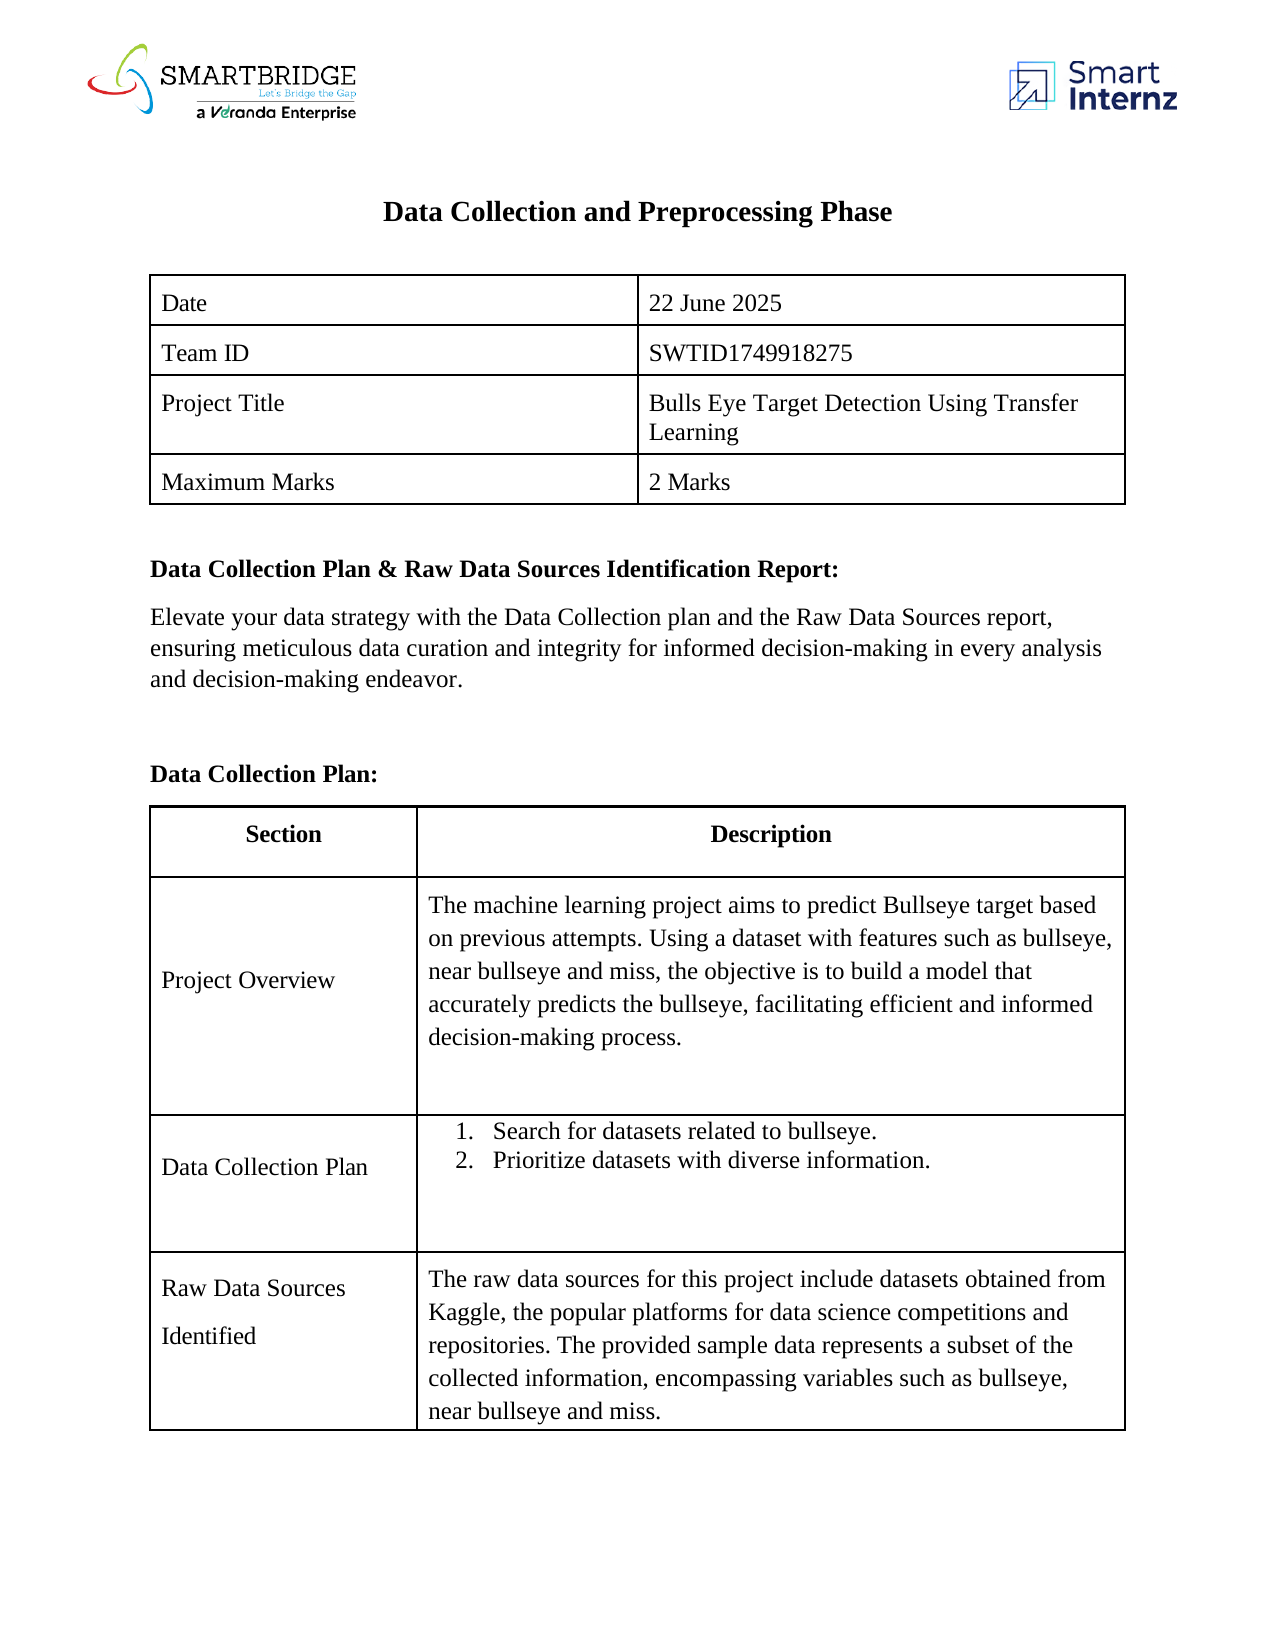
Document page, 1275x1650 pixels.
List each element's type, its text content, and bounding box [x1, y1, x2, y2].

table_cell 2 Marks [639, 455, 1124, 503]
text Elevate your data strategy with the Data Collection plan and the Raw Data Sources report, ensuring meticulous data curation and integrity for informed decision-making in every analysis and decision-making endeavor. [150, 602, 1131, 692]
table_header Section [151, 808, 416, 876]
table_cell The raw data sources for this project include datasets obtained from Kaggle, the popular platforms for data science competitions and repositories. The provided sample data represents a subset of the collected information, encompassing variables such as bullseye, near bullseye and miss. [418, 1253, 1124, 1429]
picture [73, 20, 371, 143]
table_cell Project Title [151, 376, 637, 453]
table_cell SWTID1749918275 [639, 326, 1124, 374]
table_cell Project Overview [151, 878, 416, 1114]
table_cell Maximum Marks [151, 455, 637, 503]
table_cell Search for datasets related to bullseye. Prioritize datasets with diverse information. [418, 1116, 1124, 1251]
table_header Description [418, 808, 1124, 876]
table_cell Data Collection Plan [151, 1116, 416, 1251]
table_header 22 June 2025 [639, 276, 1124, 324]
table_header Date [151, 276, 637, 324]
picture [1004, 61, 1182, 110]
title Data Collection and Preprocessing Phase [150, 194, 1125, 228]
text Data Collection Plan & Raw Data Sources Identification Report: [150, 554, 1162, 583]
table_cell Raw Data Sources Identified [151, 1253, 416, 1429]
table_cell Bulls Eye Target Detection Using Transfer Learning [639, 376, 1124, 453]
table_cell Team ID [151, 326, 637, 374]
table_cell The machine learning project aims to predict Bullseye target based on previous attempts. Using a dataset with features such as bullseye, near bullseye and miss, the objective is to build a model that accurately predicts the bullseye, facilitating efficient and informed decision-making process. [418, 878, 1124, 1114]
text Data Collection Plan: [150, 759, 1162, 788]
